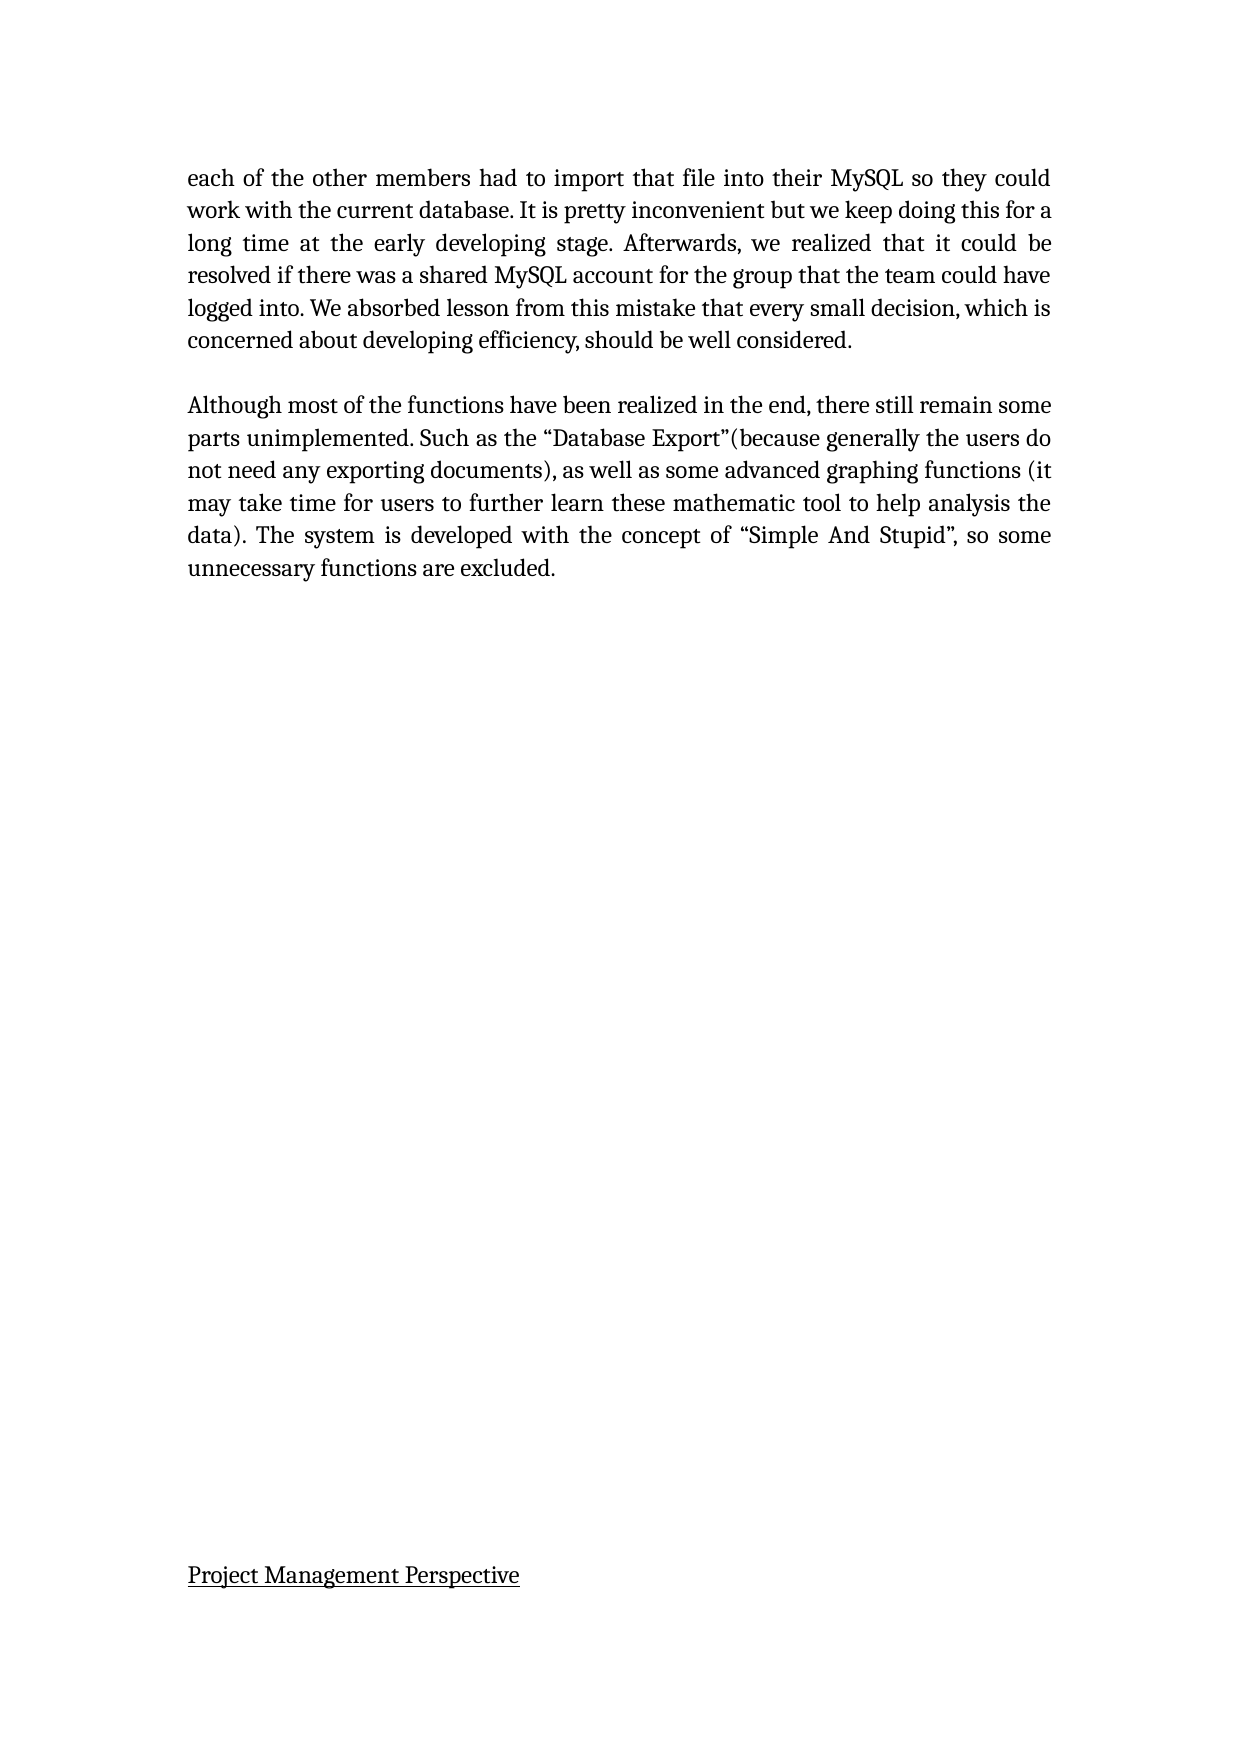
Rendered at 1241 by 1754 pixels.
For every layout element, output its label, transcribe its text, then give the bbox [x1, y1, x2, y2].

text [187, 162, 1053, 357]
text Project Management Perspective [187, 1559, 1053, 1592]
text Although most of the functions have been realized in the end, there still remain some parts unimplemented. Such as the “Database Export”(because generally the users do not need any exporting documents), as well as some advanced graphing functions (it may take time for users to further learn these mathematic tool to help analysis the data). The system is developed with the concept of “Simple And Stupid”, so some unnecessary functions are excluded. [187, 389, 1053, 584]
